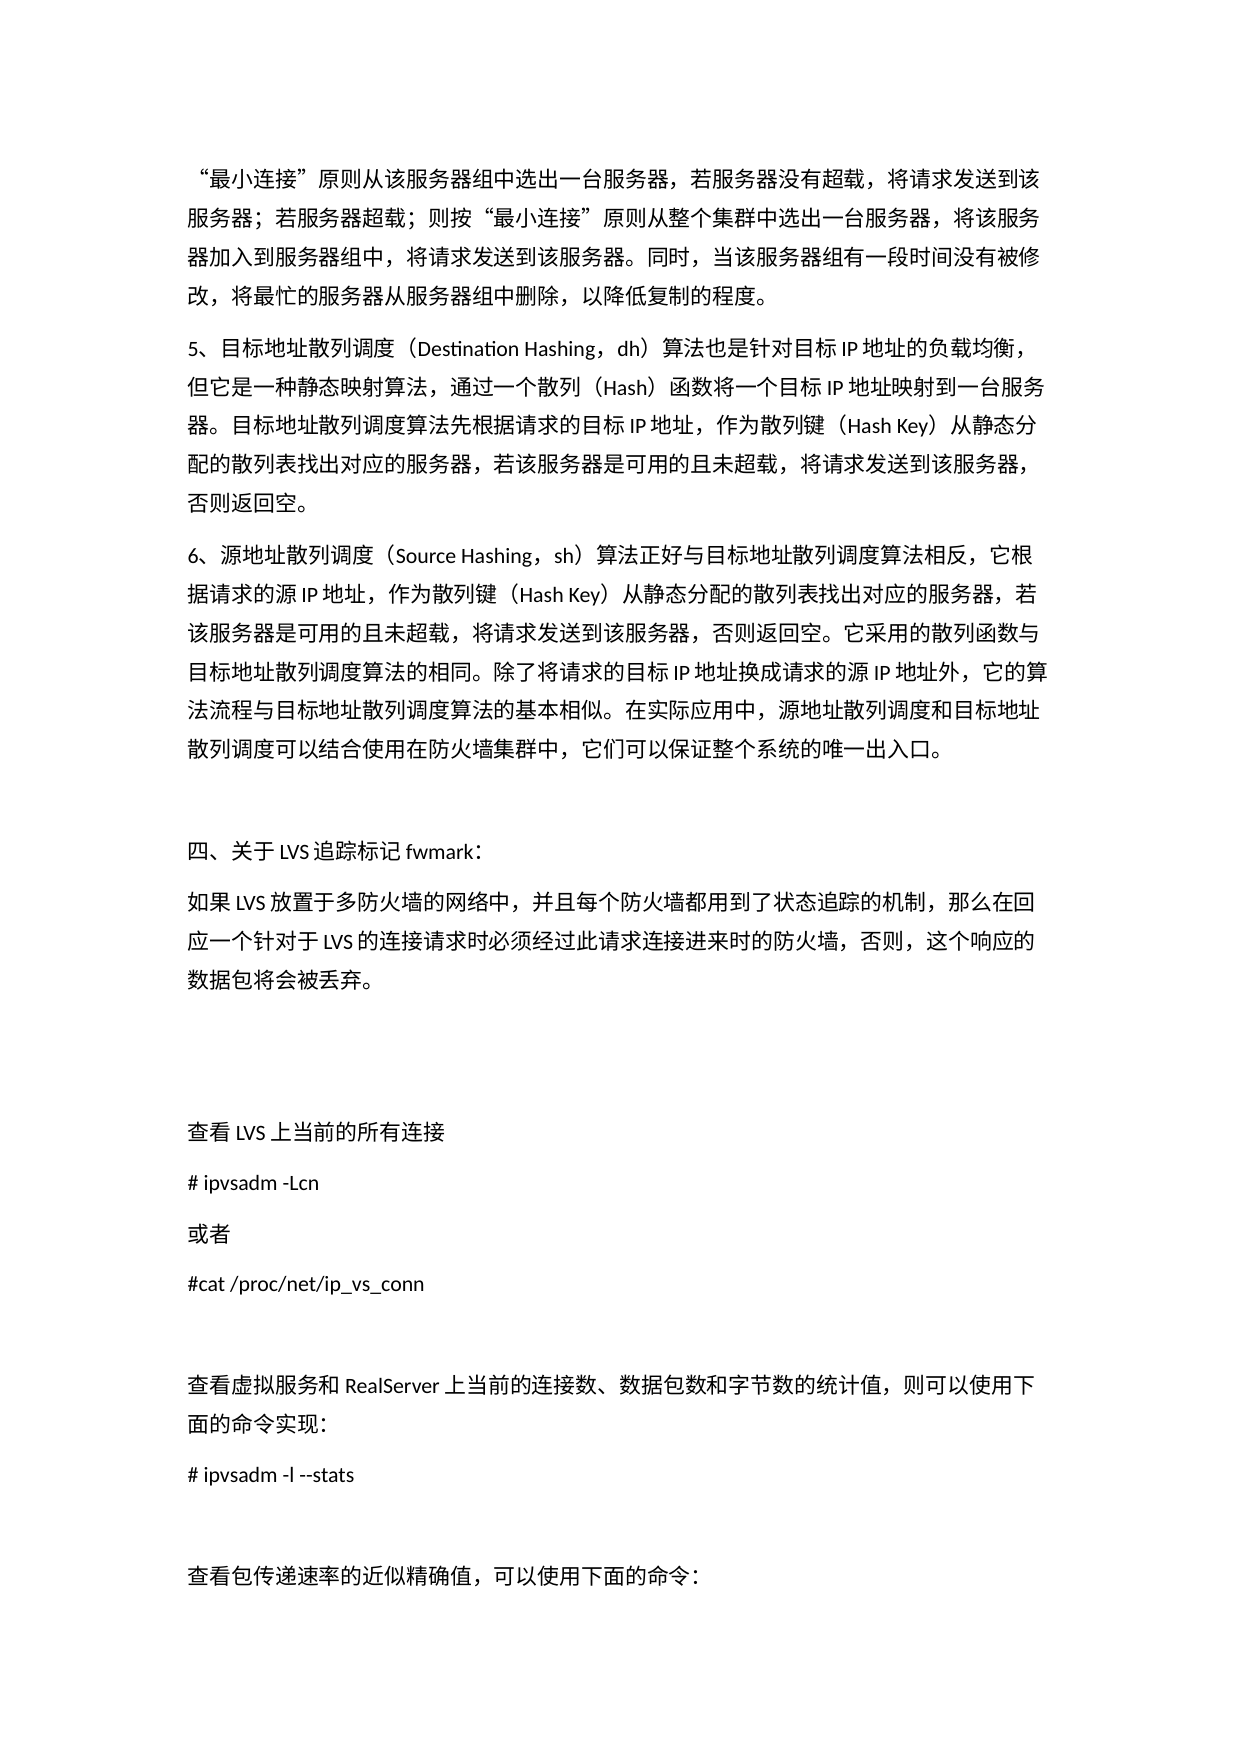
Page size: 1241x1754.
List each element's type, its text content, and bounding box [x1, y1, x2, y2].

text 5、目标地址散列调度（Destination Hashing，dh）算法也是针对目标IP地址的负载均衡，但它是一种静态映射算法，通过一个散列（Hash）函数将一个目标IP地址映射到一台服务器。目标地址散列调度算法先根据请求的目标IP地址，作为散列键（Hash Key）从静态分配的散列表找出对应的服务器，若该服务器是可用的且未超载，将请求发送到该服务器，否则返回空。 [187, 330, 1053, 518]
text 查看LVS上当前的所有连接 [187, 1114, 1053, 1147]
text #cat /proc/net/ip_vs_conn [187, 1267, 1053, 1300]
text 如果LVS放置于多防火墙的网络中，并且每个防火墙都用到了状态追踪的机制，那么在回应一个针对于LVS的连接请求时必须经过此请求连接进来时的防火墙，否则，这个响应的数据包将会被丢弃。 [187, 885, 1053, 995]
text 四、关于LVS追踪标记fwmark： [187, 833, 1053, 866]
text 或者 [187, 1216, 1053, 1249]
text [187, 162, 1053, 311]
text 查看虚拟服务和RealServer上当前的连接数、数据包数和字节数的统计值，则可以使用下面的命令实现： [187, 1368, 1053, 1439]
text # ipvsadm -l --stats [187, 1458, 1053, 1491]
text 查看包传递速率的近似精确值，可以使用下面的命令： [187, 1559, 1053, 1591]
text # ipvsadm -Lcn [187, 1166, 1053, 1198]
text 6、源地址散列调度（Source Hashing，sh）算法正好与目标地址散列调度算法相反，它根据请求的源IP地址，作为散列键（Hash Key）从静态分配的散列表找出对应的服务器，若该服务器是可用的且未超载，将请求发送到该服务器，否则返回空。它采用的散列函数与目标地址散列调度算法的相同。除了将请求的目标IP地址换成请求的源IP地址外，它的算法流程与目标地址散列调度算法的基本相似。在实际应用中，源地址散列调度和目标地址散列调度可以结合使用在防火墙集群中，它们可以保证整个系统的唯一出入口。 [187, 537, 1053, 764]
